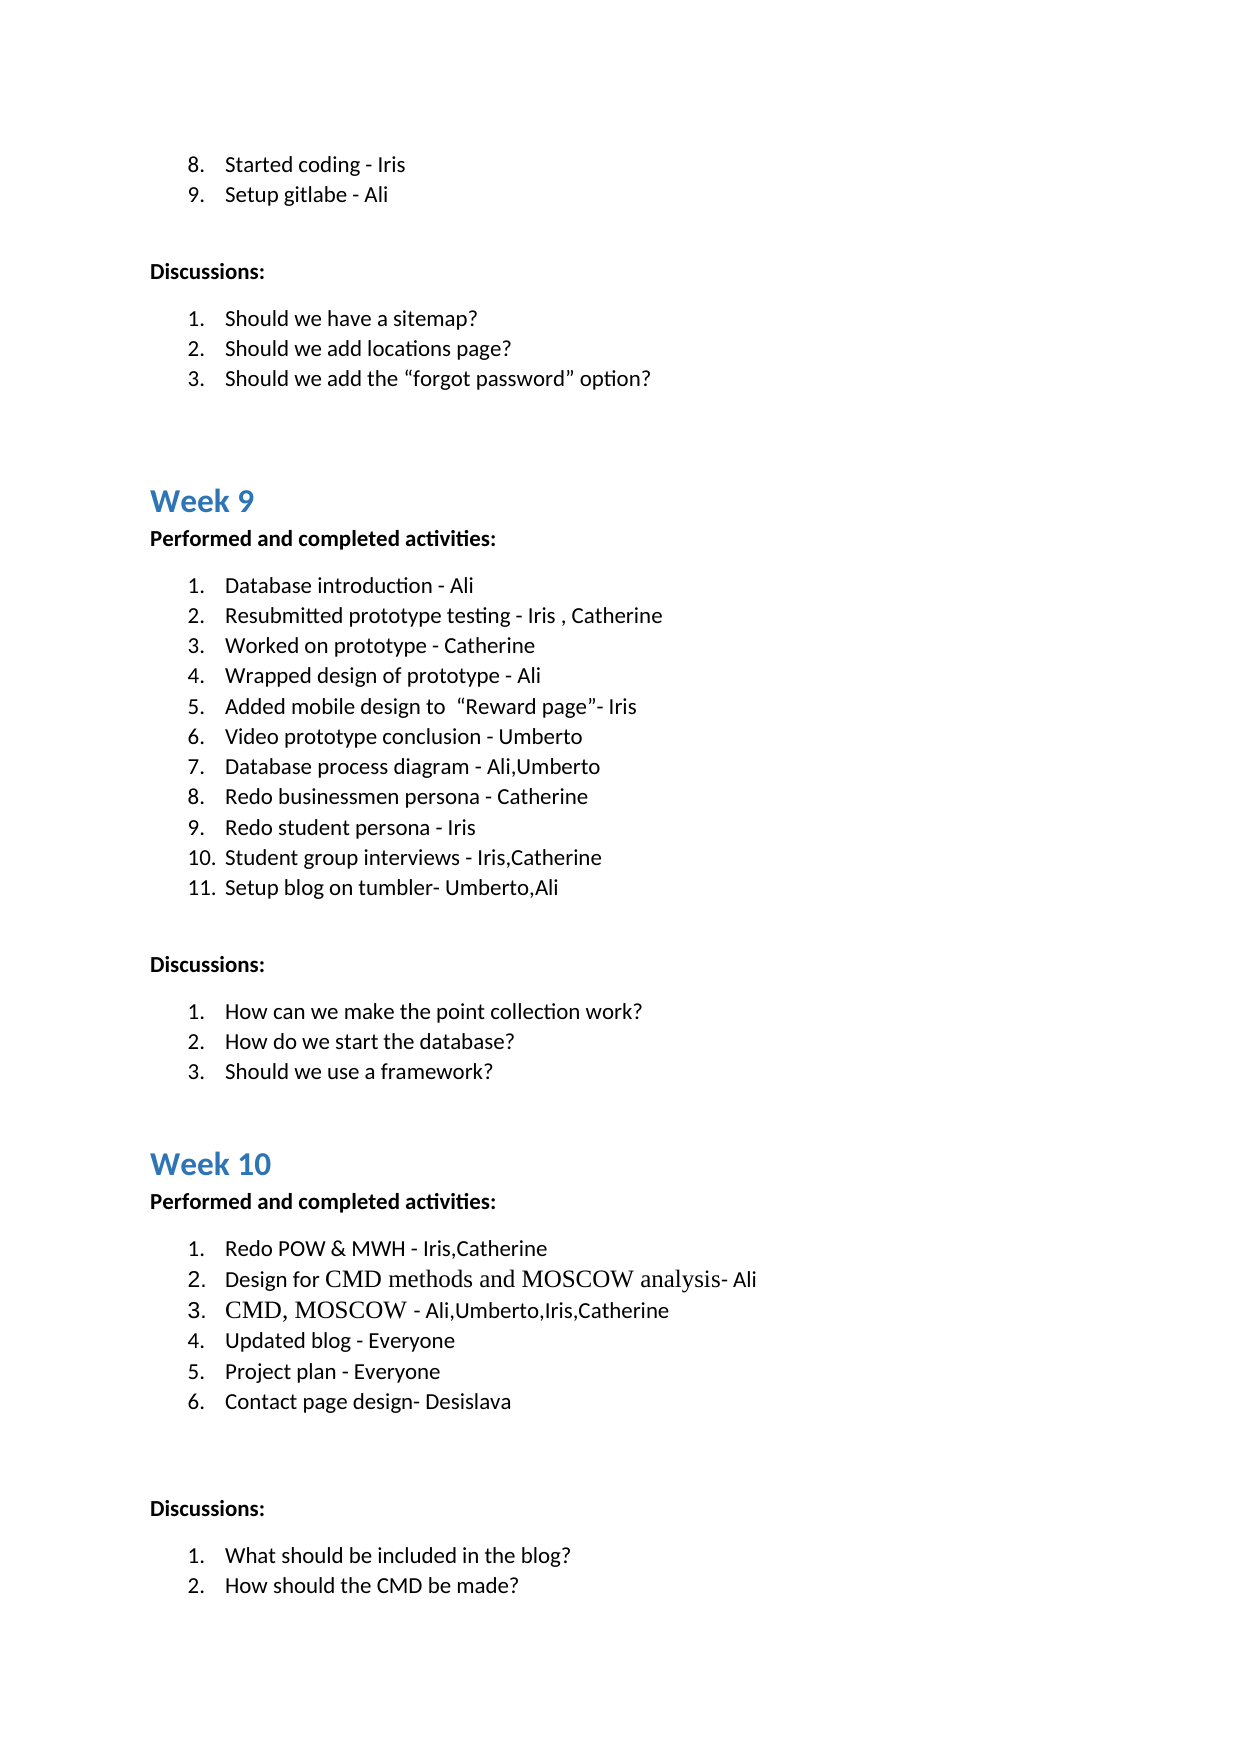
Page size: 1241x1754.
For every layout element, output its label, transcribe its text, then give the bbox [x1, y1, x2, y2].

list Design for CMD methods and MOSCOW analysis- Ali [187, 1264, 1090, 1293]
list Resubmitted prototype testing - Iris , Catherine [187, 601, 1090, 629]
list Redo POW & MWH - Iris,Catherine [187, 1234, 1090, 1262]
list How should the CMD be made? [187, 1571, 1090, 1599]
list What should be included in the blog? [187, 1541, 1090, 1569]
text Performed and completed activities: [150, 1187, 1090, 1215]
text Discussions: [150, 950, 1090, 978]
list Updated blog - Everyone [187, 1327, 1090, 1355]
list Database process diagram - Ali,Umberto [187, 752, 1090, 780]
list Project plan - Everyone [187, 1357, 1090, 1385]
list Started coding - Iris [187, 150, 1090, 178]
list Student group interviews - Iris,Catherine [187, 843, 1090, 871]
list Worked on prototype - Catherine [187, 631, 1090, 659]
text Discussions: [150, 257, 1090, 285]
list Contact page design- Desislava [187, 1387, 1090, 1415]
list Wrapped design of prototype - Ali [187, 662, 1090, 690]
text Performed and completed activities: [150, 524, 1090, 552]
list Setup blog on tumbler- Umberto,Ali [187, 873, 1090, 901]
text Discussions: [150, 1494, 1090, 1522]
list How can we make the point collection work? [187, 997, 1090, 1025]
list Added mobile design to “Reward page”- Iris [187, 692, 1090, 720]
list How do we start the database? [187, 1027, 1090, 1055]
list Should we add the “forgot password” option? [187, 364, 1090, 393]
subtitle Week 10 [150, 1143, 1090, 1184]
list Redo student persona - Iris [187, 813, 1090, 841]
list Should we have a sitemap? [187, 304, 1090, 332]
subtitle Week 9 [150, 480, 1090, 521]
list Redo businessmen persona - Catherine [187, 782, 1090, 811]
list Database introduction - Ali [187, 571, 1090, 599]
list Video prototype conclusion - Umberto [187, 722, 1090, 750]
list CMD, MOSCOW - Ali,Umberto,Iris,Catherine [187, 1295, 1090, 1324]
list Should we add locations page? [187, 334, 1090, 362]
list Setup gitlabe - Ali [187, 180, 1090, 208]
list Should we use a framework? [187, 1057, 1090, 1086]
